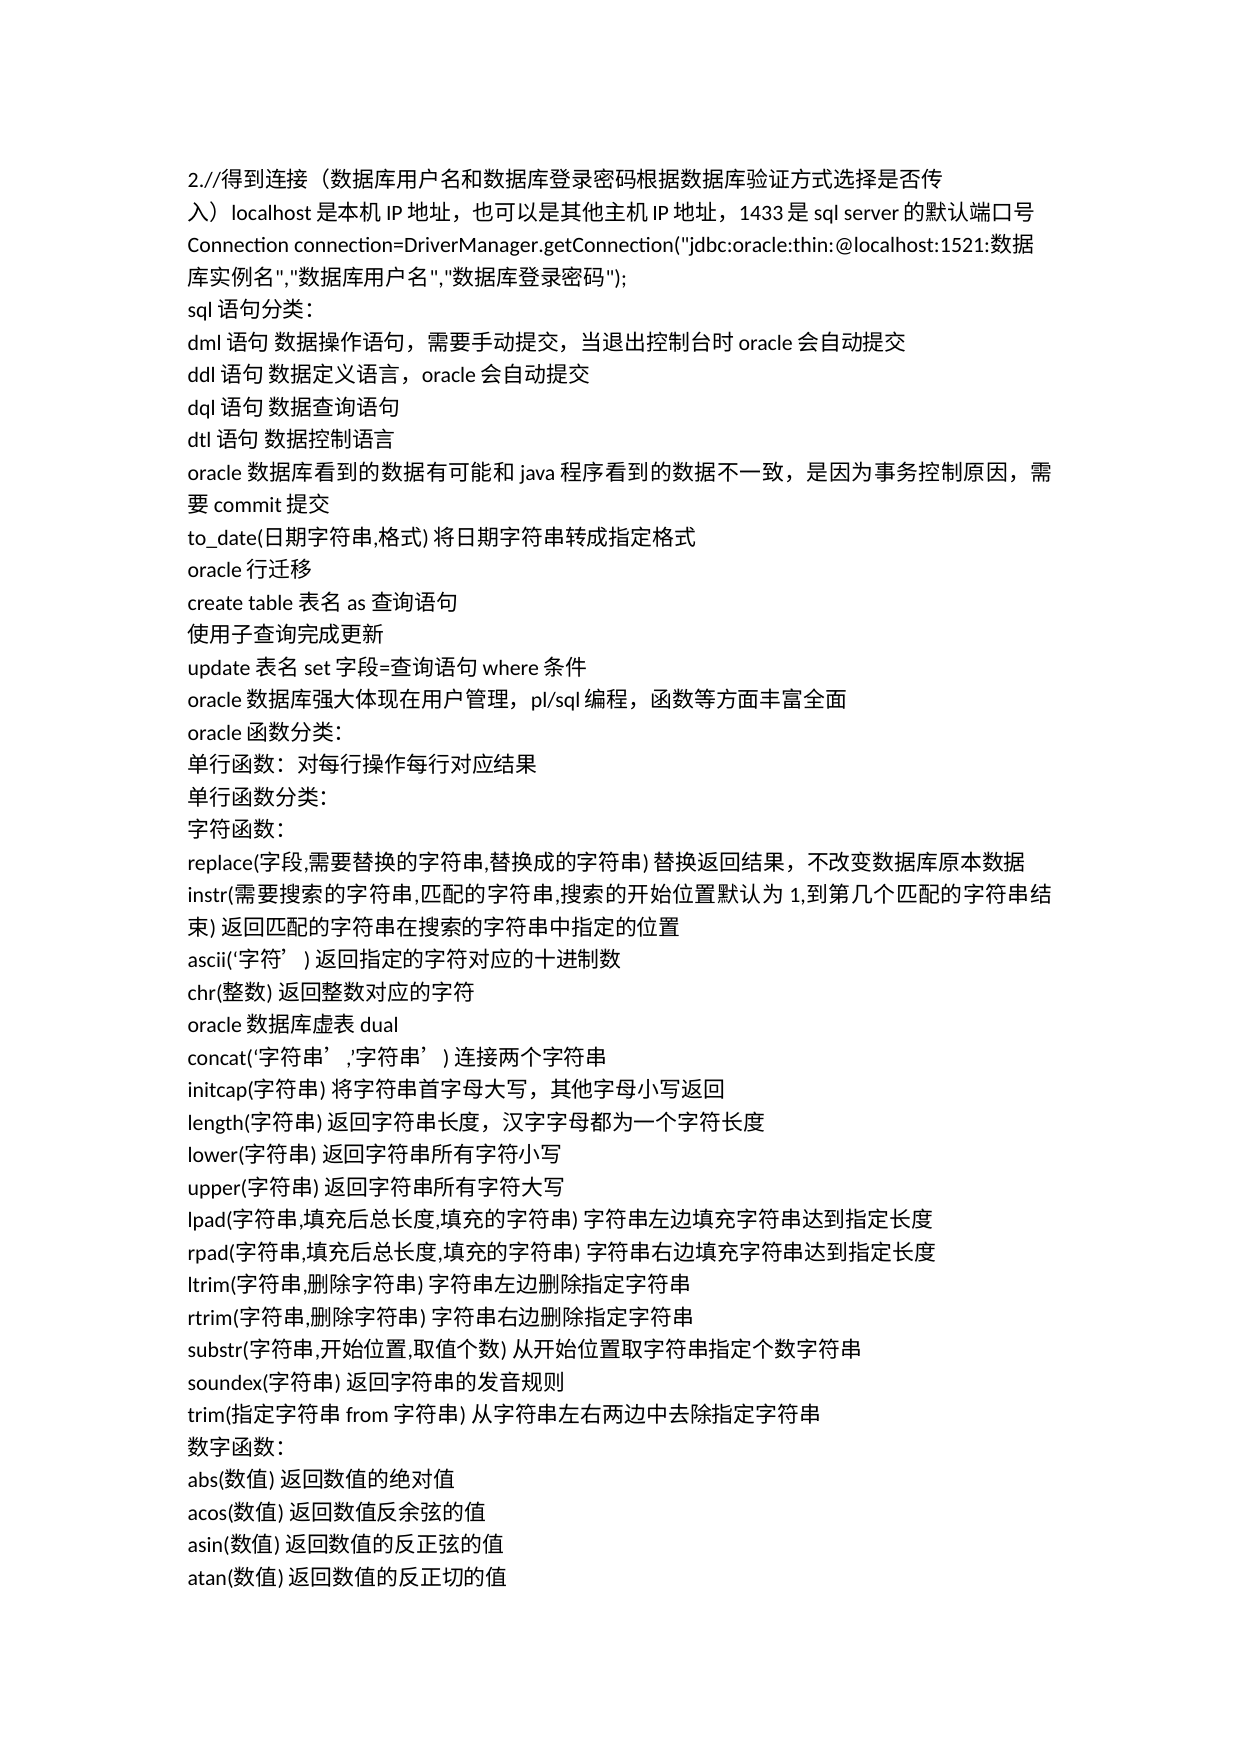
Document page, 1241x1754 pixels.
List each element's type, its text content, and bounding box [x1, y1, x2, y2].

text length(字符串) 返回字符串长度，汉字字母都为一个字符长度 [187, 1104, 1053, 1137]
text soundex(字符串) 返回字符串的发音规则 [187, 1364, 1053, 1397]
text oracle数据库强大体现在用户管理，pl/sql编程，函数等方面丰富全面 [187, 682, 1053, 714]
text ltrim(字符串,删除字符串) 字符串左边删除指定字符串 [187, 1267, 1053, 1299]
text asin(数值) 返回数值的反正弦的值 [187, 1527, 1053, 1559]
text lpad(字符串,填充后总长度,填充的字符串) 字符串左边填充字符串达到指定长度 [187, 1202, 1053, 1234]
text create table 表名 as 查询语句 [187, 584, 1053, 617]
text sql语句分类： [187, 292, 1053, 324]
text instr(需要搜索的字符串,匹配的字符串,搜索的开始位置默认为1,到第几个匹配的字符串结束) 返回匹配的字符串在搜索的字符串中指定的位置 [187, 877, 1053, 942]
text rpad(字符串,填充后总长度,填充的字符串) 字符串右边填充字符串达到指定长度 [187, 1234, 1053, 1267]
text to_date(日期字符串,格式) 将日期字符串转成指定格式 [187, 519, 1053, 552]
text chr(整数) 返回整数对应的字符 [187, 974, 1053, 1007]
text abs(数值) 返回数值的绝对值 [187, 1462, 1053, 1494]
text lower(字符串) 返回字符串所有字符小写 [187, 1137, 1053, 1169]
text rtrim(字符串,删除字符串) 字符串右边删除指定字符串 [187, 1299, 1053, 1332]
text 字符函数： [187, 812, 1053, 844]
text dml语句 数据操作语句，需要手动提交，当退出控制台时oracle会自动提交 [187, 324, 1053, 357]
text oracle数据库虚表dual [187, 1007, 1053, 1039]
text ddl语句 数据定义语言，oracle会自动提交 [187, 357, 1053, 389]
text replace(字段,需要替换的字符串,替换成的字符串) 替换返回结果，不改变数据库原本数据 [187, 844, 1053, 877]
text substr(字符串,开始位置,取值个数) 从开始位置取字符串指定个数字符串 [187, 1332, 1053, 1364]
text Connection connection=DriverManager.getConnection("jdbc:oracle:thin:@localhost:1521:数据库实例名","数据库用户名","数据库登录密码"); [187, 227, 1053, 292]
text 数字函数： [187, 1429, 1053, 1462]
text oracle行迁移 [187, 552, 1053, 584]
text dtl语句 数据控制语言 [187, 422, 1053, 454]
text oracle函数分类： [187, 714, 1053, 747]
text 单行函数分类： [187, 779, 1053, 812]
text 单行函数：对每行操作每行对应结果 [187, 747, 1053, 779]
text update 表名 set 字段=查询语句 where 条件 [187, 649, 1053, 682]
text 2.//得到连接（数据库用户名和数据库登录密码根据数据库验证方式选择是否传入）localhost是本机IP地址，也可以是其他主机IP地址，1433是sql server的默认端口号 [187, 162, 1053, 227]
text initcap(字符串) 将字符串首字母大写，其他字母小写返回 [187, 1072, 1053, 1104]
text atan(数值) 返回数值的反正切的值 [187, 1559, 1053, 1592]
text 使用子查询完成更新 [187, 617, 1053, 649]
text oracle数据库看到的数据有可能和java程序看到的数据不一致，是因为事务控制原因，需要commit提交 [187, 454, 1053, 519]
text upper(字符串) 返回字符串所有字符大写 [187, 1169, 1053, 1202]
text dql语句 数据查询语句 [187, 389, 1053, 422]
text acos(数值) 返回数值反余弦的值 [187, 1494, 1053, 1527]
text concat(‘字符串’,’字符串’) 连接两个字符串 [187, 1039, 1053, 1072]
text trim(指定字符串 from 字符串) 从字符串左右两边中去除指定字符串 [187, 1397, 1053, 1429]
text ascii(‘字符’) 返回指定的字符对应的十进制数 [187, 942, 1053, 974]
